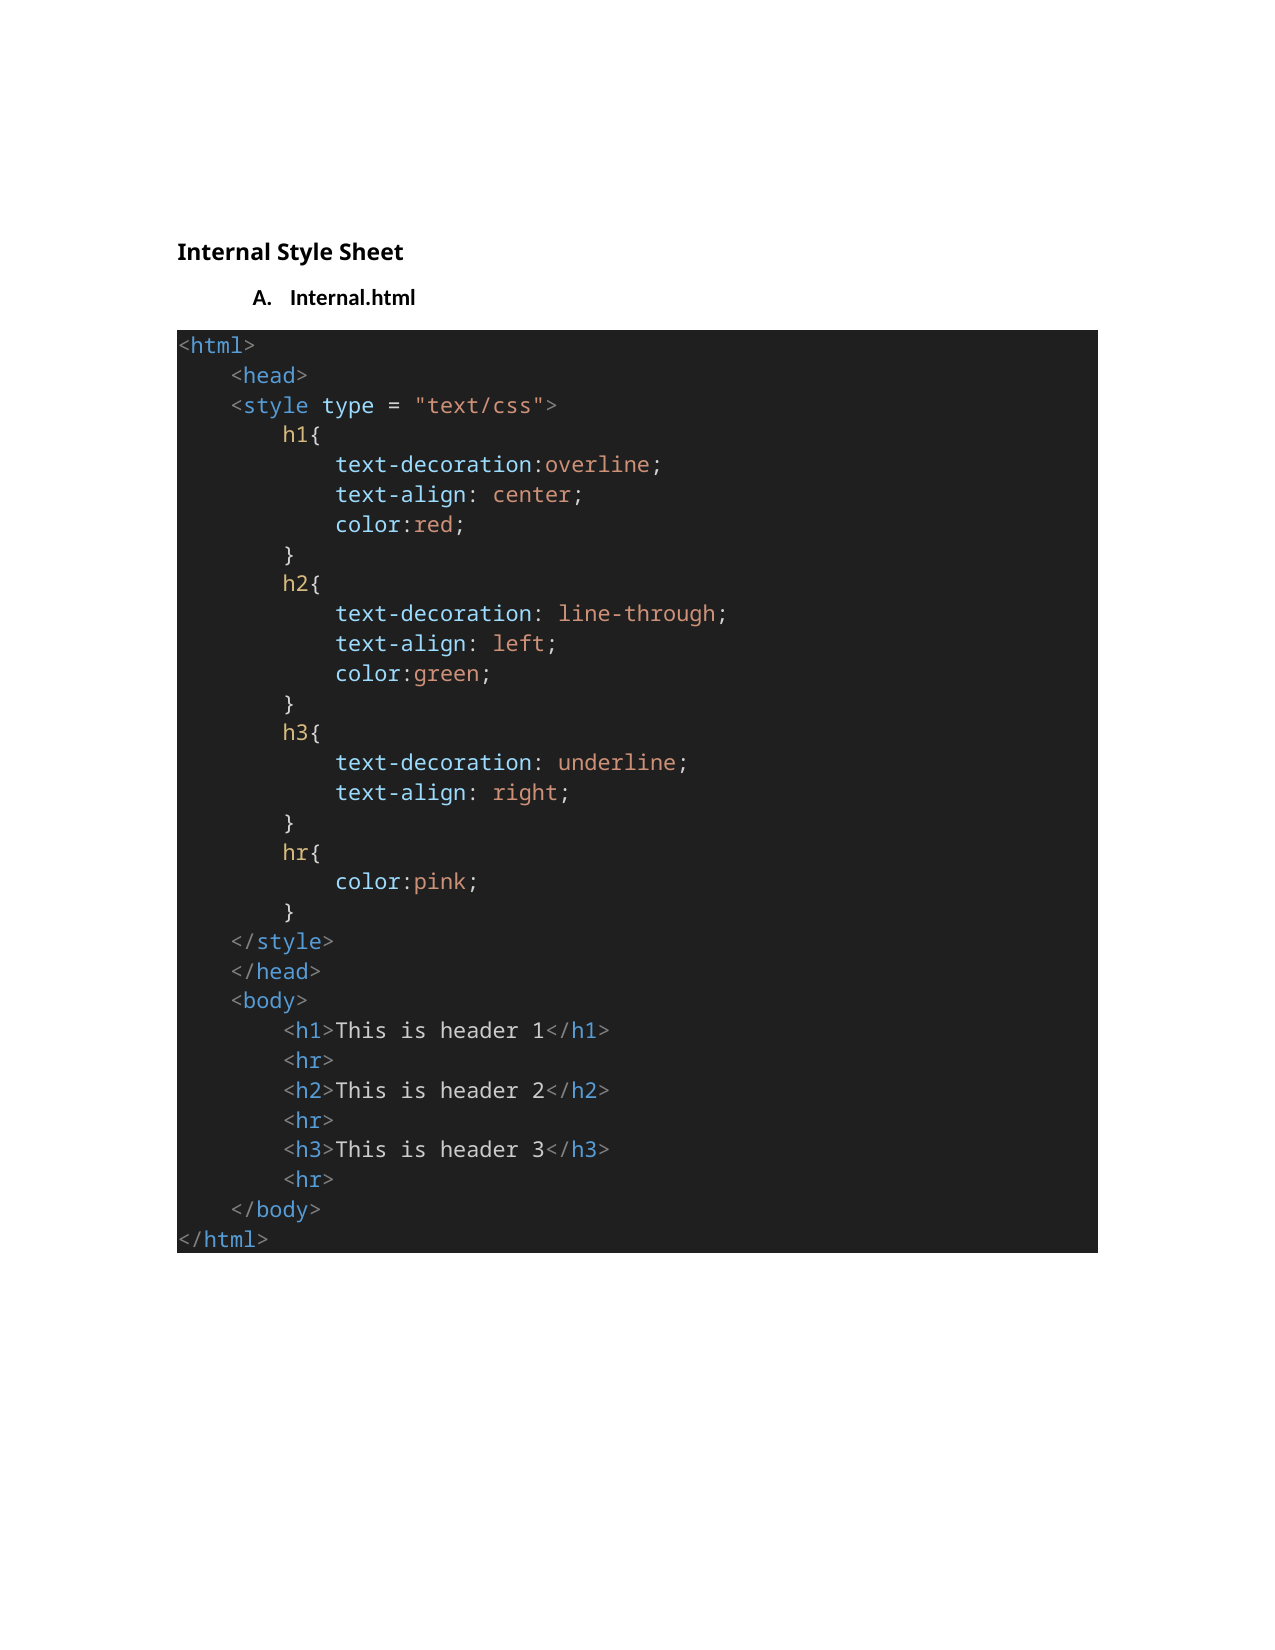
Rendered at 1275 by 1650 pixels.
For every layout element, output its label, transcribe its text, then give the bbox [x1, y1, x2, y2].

text text-decoration: line-through; [177, 598, 1098, 628]
text } [177, 807, 1098, 836]
text </head> [177, 956, 1098, 985]
text color:pink; [177, 866, 1098, 896]
text text-decoration: underline; [177, 747, 1098, 777]
text <body> [177, 985, 1098, 1015]
text h3{ [177, 717, 1098, 747]
subtitle Internal Style Sheet [177, 236, 1098, 267]
text color:green; [177, 658, 1098, 687]
text <hr> [177, 1104, 1098, 1134]
text h2{ [177, 568, 1098, 598]
text <h3>This is header 3</h3> [177, 1134, 1098, 1164]
text hr{ [177, 836, 1098, 866]
text <h1>This is header 1</h1> [177, 1015, 1098, 1045]
text <hr> [177, 1045, 1098, 1075]
text } [177, 538, 1098, 568]
text text-align: center; [177, 479, 1098, 509]
text <hr> [177, 1164, 1098, 1194]
text </style> [177, 926, 1098, 956]
text color:red; [177, 509, 1098, 538]
text </html> [177, 1224, 1098, 1253]
text <html> [177, 330, 1098, 360]
text text-decoration:overline; [177, 449, 1098, 479]
text text-align: left; [177, 628, 1098, 658]
text </body> [177, 1194, 1098, 1224]
text <h2>This is header 2</h2> [177, 1075, 1098, 1104]
text text-align: right; [177, 777, 1098, 807]
list Internal.html [252, 283, 1098, 311]
text h1{ [177, 419, 1098, 449]
text } [177, 896, 1098, 926]
text } [177, 687, 1098, 717]
text <style type = "text/css"> [177, 389, 1098, 419]
text <head> [177, 360, 1098, 389]
